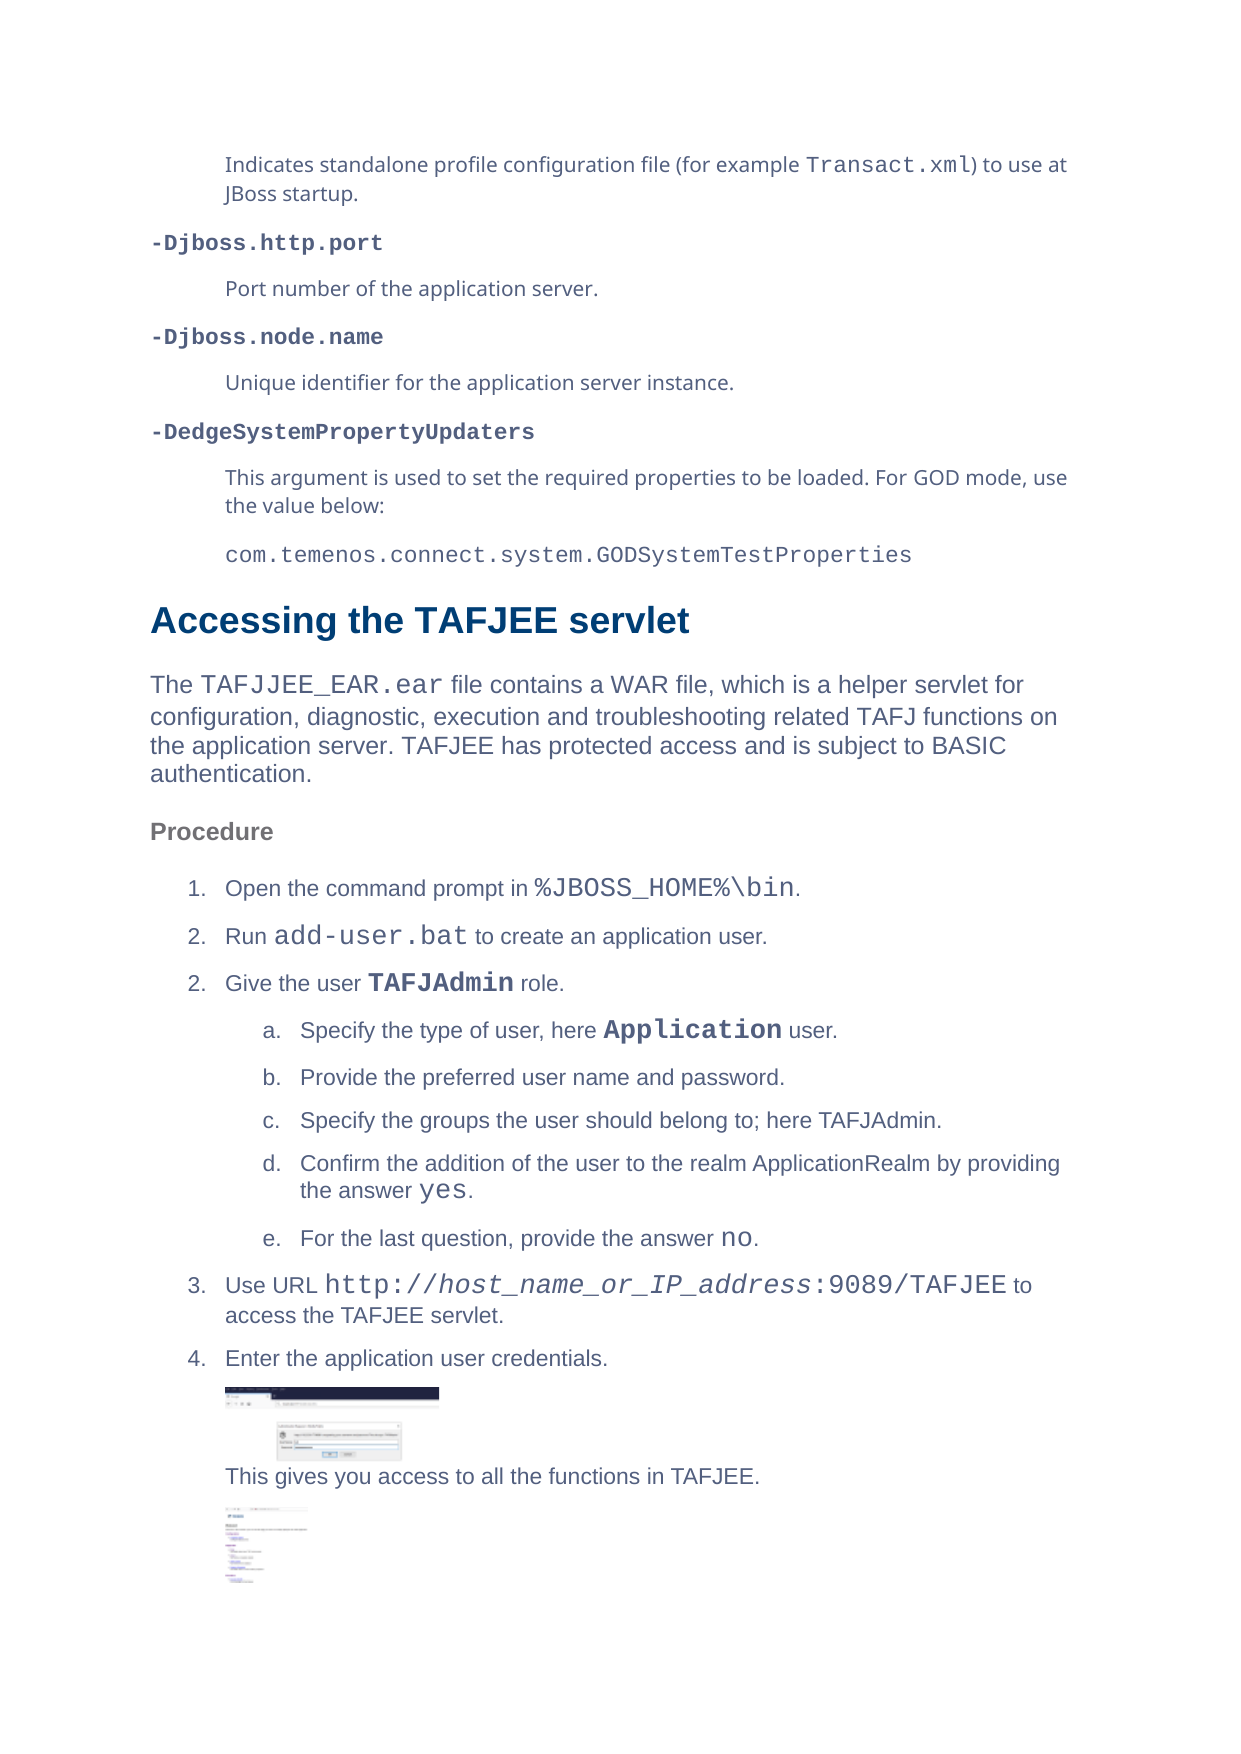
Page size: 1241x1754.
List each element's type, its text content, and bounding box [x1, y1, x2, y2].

text Procedure [150, 817, 1090, 846]
list Confirm the addition of the user to the realm ApplicationRealm by providing the answer yes. [262, 1150, 1090, 1207]
list Use URL http://host_name_or_IP_address:9089/TAFJEE to access the TAFJEE servlet. [187, 1271, 1090, 1328]
text This argument is used to set the required properties to be loaded. For GOD mode, use the value below: [225, 463, 1090, 519]
list Open the command prompt in %JBOSS_HOME%\bin. [187, 874, 1090, 905]
text This gives you access to all the functions in TAFJEE. [225, 1463, 1090, 1489]
text Indicates standalone profile configuration file (for example Transact.xml) to use at JBoss startup. [225, 150, 1090, 208]
list Run add-user.bat to create an application user. [187, 922, 1090, 952]
list Specify the groups the user should belong to; here TAFJAdmin. [262, 1107, 1090, 1133]
picture [225, 1507, 308, 1583]
text -Djboss.node.name [150, 326, 1090, 351]
list Give the user TAFJAdmin role. [187, 969, 1090, 1000]
text com.temenos.connect.system.GODSystemTestProperties [225, 543, 1090, 569]
text Port number of the application server. [225, 274, 1090, 302]
list Provide the preferred user name and password. [262, 1064, 1090, 1090]
text -Djboss.http.port [150, 231, 1090, 257]
picture [225, 1387, 440, 1463]
list Enter the application user credentials. [187, 1345, 1090, 1371]
list For the last question, provide the answer no. [262, 1223, 1090, 1254]
text -DedgeSystemPropertyUpdaters [150, 420, 1090, 446]
list Specify the type of user, here Application user. [262, 1016, 1090, 1047]
text The TAFJJEE_EAR.ear file contains a WAR file, which is a helper servlet for configuration, diagnostic, execution and troubleshooting related TAFJ functions on the application server. TAFJEE has protected access and is subject to BASIC authentication. [150, 670, 1090, 788]
subtitle Accessing the TAFJEE servlet [150, 598, 1090, 641]
text Unique identifier for the application server instance. [225, 368, 1090, 397]
